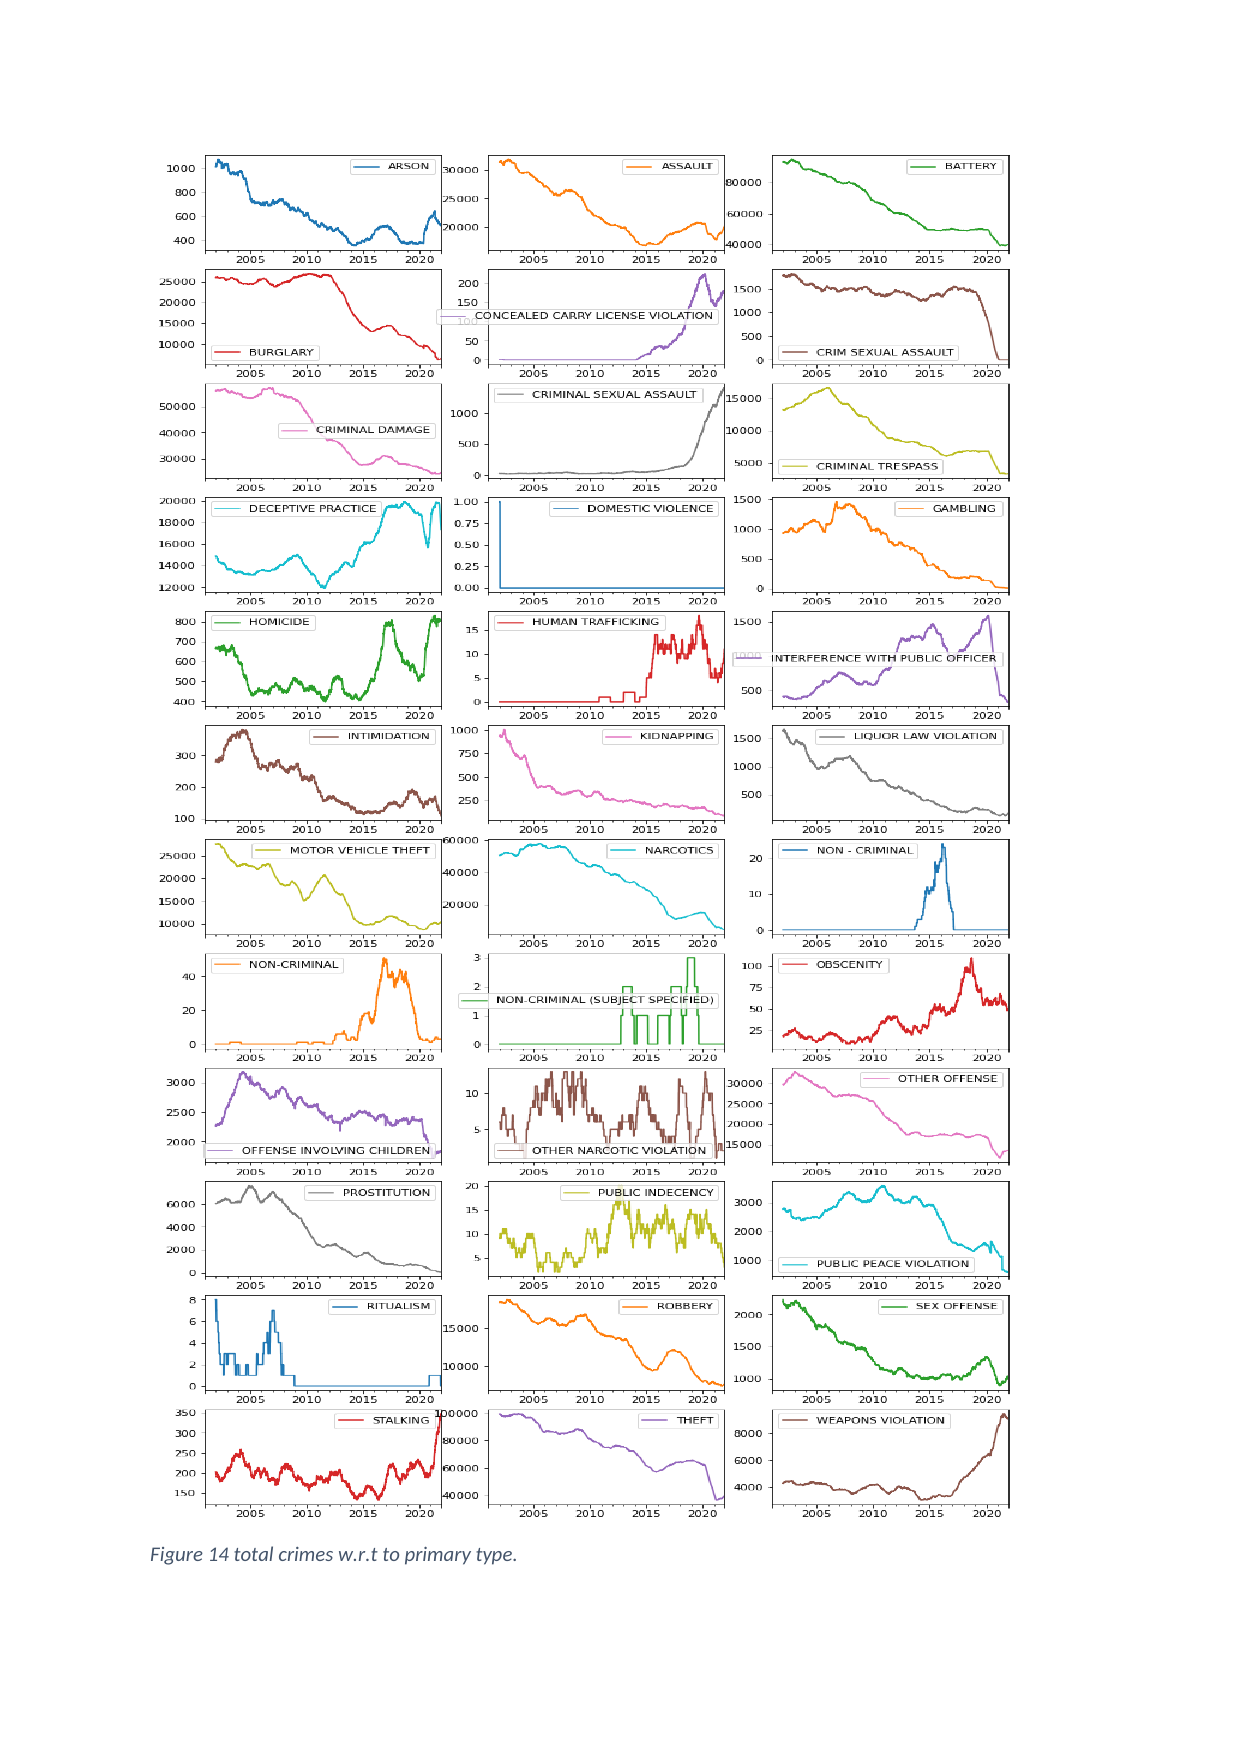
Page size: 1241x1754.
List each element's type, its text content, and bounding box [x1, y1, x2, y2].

text Figure 14 total crimes w.r.t to primary type. [150, 1541, 1090, 1567]
picture [150, 150, 1016, 1524]
